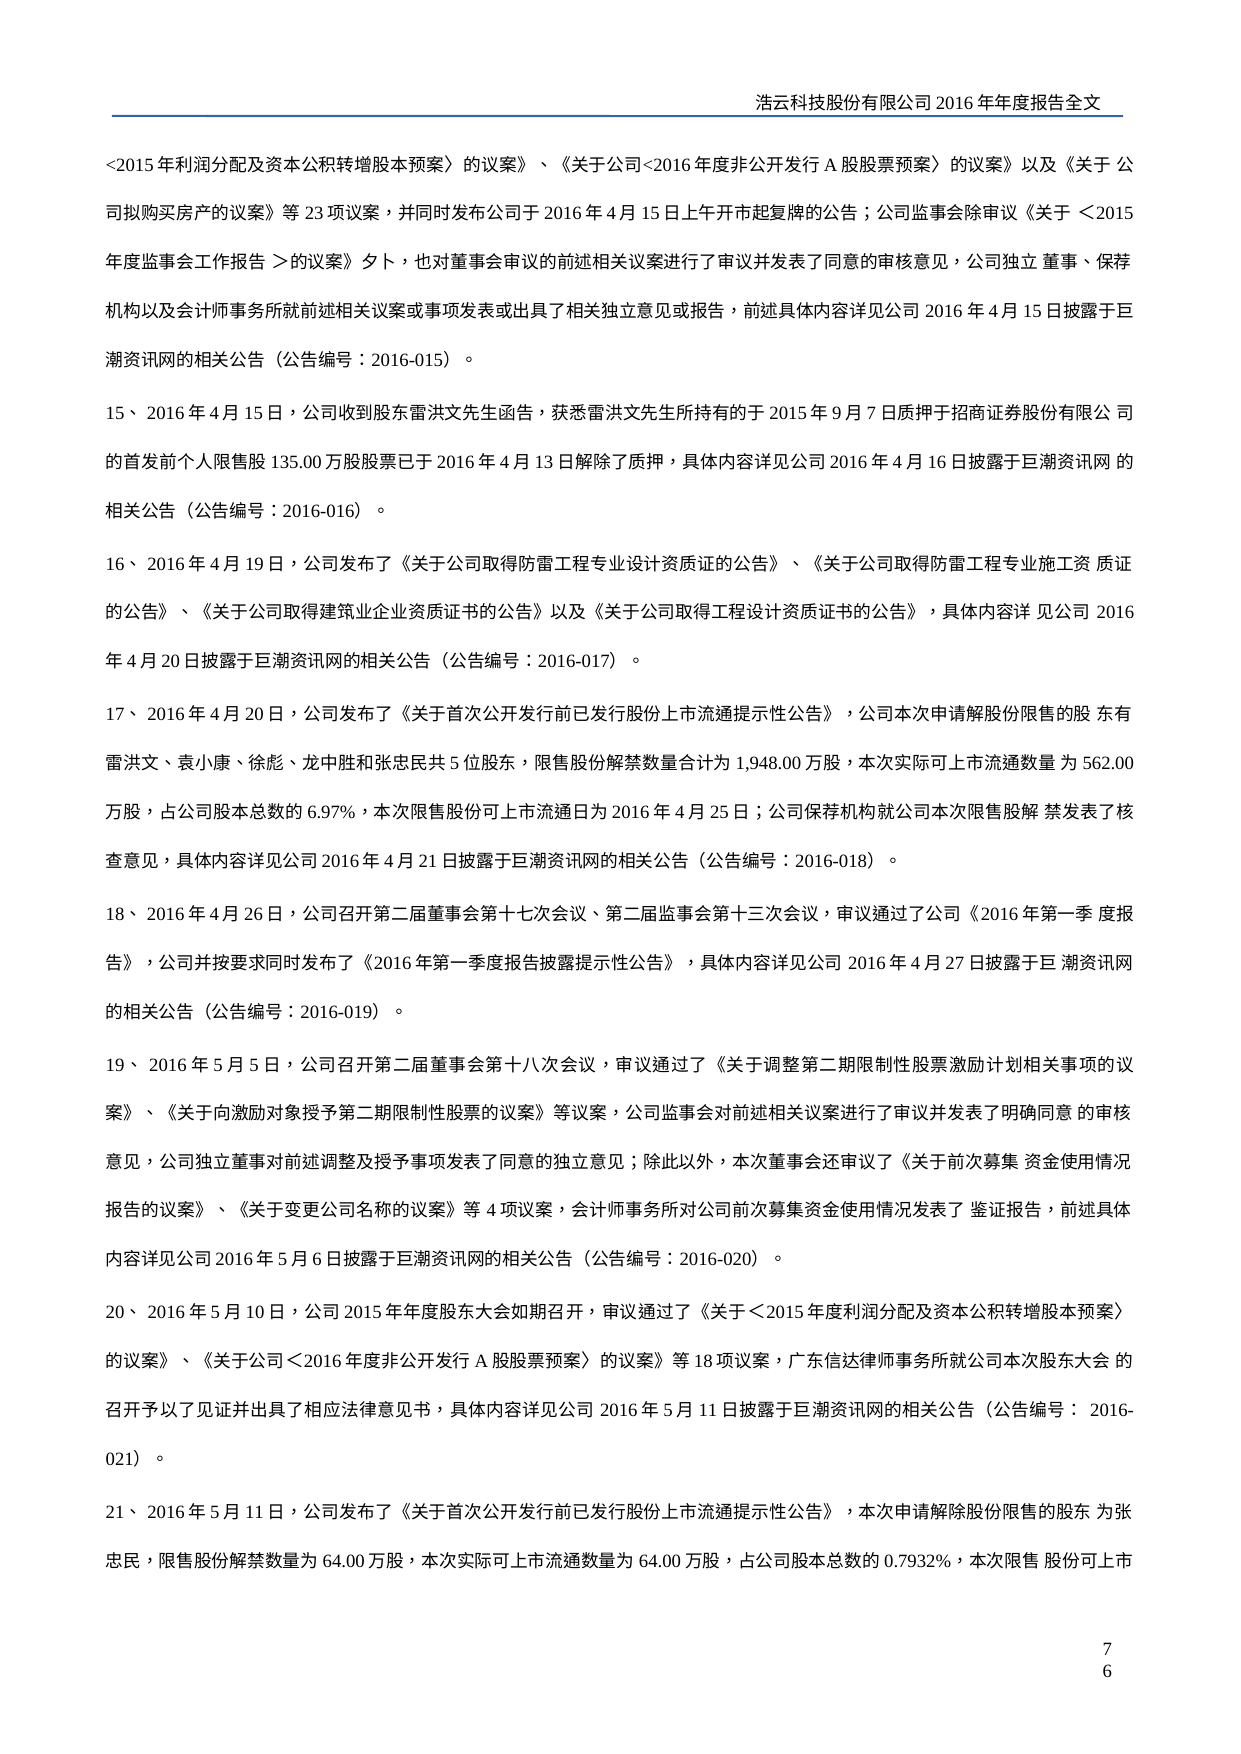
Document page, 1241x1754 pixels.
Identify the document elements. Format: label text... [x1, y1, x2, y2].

text 20、 2016年5月10日，公司2015年年度股东大会如期召开，审议通过了《关于＜2015年度利润分配及资本公积转增股本预案〉 的议案》、《关于公司＜2016年度非公开发行A股股票预案〉的议案》等18项议案，广东信达律师事务所就公司本次股东大会 的召开予以了见证并出具了相应法律意见书，具体内容详见公司2016年5月11日披露于巨潮资讯网的相关公告（公告编号： 2016-021）。 [105, 1279, 1134, 1475]
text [105, 1479, 1134, 1577]
text 18、 2016年4月26日，公司召开第二届董事会第十七次会议、第二届监事会第十三次会议，审议通过了公司《2016年第一季 度报告》，公司并按要求同时发布了《2016年第一季度报告披露提示性公告》，具体内容详见公司2016年4月27日披露于巨 潮资讯网的相关公告（公告编号：2016-019）。 [105, 881, 1134, 1028]
text 19、 2016年5月5日，公司召开第二届董事会第十八次会议，审议通过了《关于调整第二期限制性股票激励计划相关事项的议 案》、《关于向激励对象授予第二期限制性股票的议案》等议案，公司监事会对前述相关议案进行了审议并发表了明确同意 的审核意见，公司独立董事对前述调整及授予事项发表了同意的独立意见；除此以外，本次董事会还审议了《关于前次募集 资金使用情况报告的议案》、《关于变更公司名称的议案》等4项议案，会计师事务所对公司前次募集资金使用情况发表了 鉴证报告，前述具体内容详见公司2016年5月6日披露于巨潮资讯网的相关公告（公告编号：2016-020）。 [105, 1032, 1134, 1275]
text 17、 2016年4月20日，公司发布了《关于首次公开发行前已发行股份上市流通提示性公告》，公司本次申请解股份限售的股 东有雷洪文、袁小康、徐彪、龙中胜和张忠民共5位股东，限售股份解禁数量合计为1,948.00万股，本次实际可上市流通数量 为562.00万股，占公司股本总数的6.97%，本次限售股份可上市流通日为2016年4月25日；公司保荐机构就公司本次限售股解 禁发表了核查意见，具体内容详见公司2016年4月21日披露于巨潮资讯网的相关公告（公告编号：2016-018）。 [105, 681, 1134, 877]
text 16、 2016年4月19日，公司发布了《关于公司取得防雷工程专业设计资质证的公告》、《关于公司取得防雷工程专业施工资 质证的公告》、《关于公司取得建筑业企业资质证书的公告》以及《关于公司取得工程设计资质证书的公告》，具体内容详 见公司2016年4月20日披露于巨潮资讯网的相关公告（公告编号：2016-017）。 [105, 531, 1134, 677]
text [105, 132, 1134, 376]
text 15、 2016年4月15日，公司收到股东雷洪文先生函告，获悉雷洪文先生所持有的于2015年9月7日质押于招商证券股份有限公 司的首发前个人限售股135.00万股股票已于2016年4月13日解除了质押，具体内容详见公司2016年4月16日披露于巨潮资讯网 的相关公告（公告编号：2016-016）。 [105, 380, 1134, 527]
